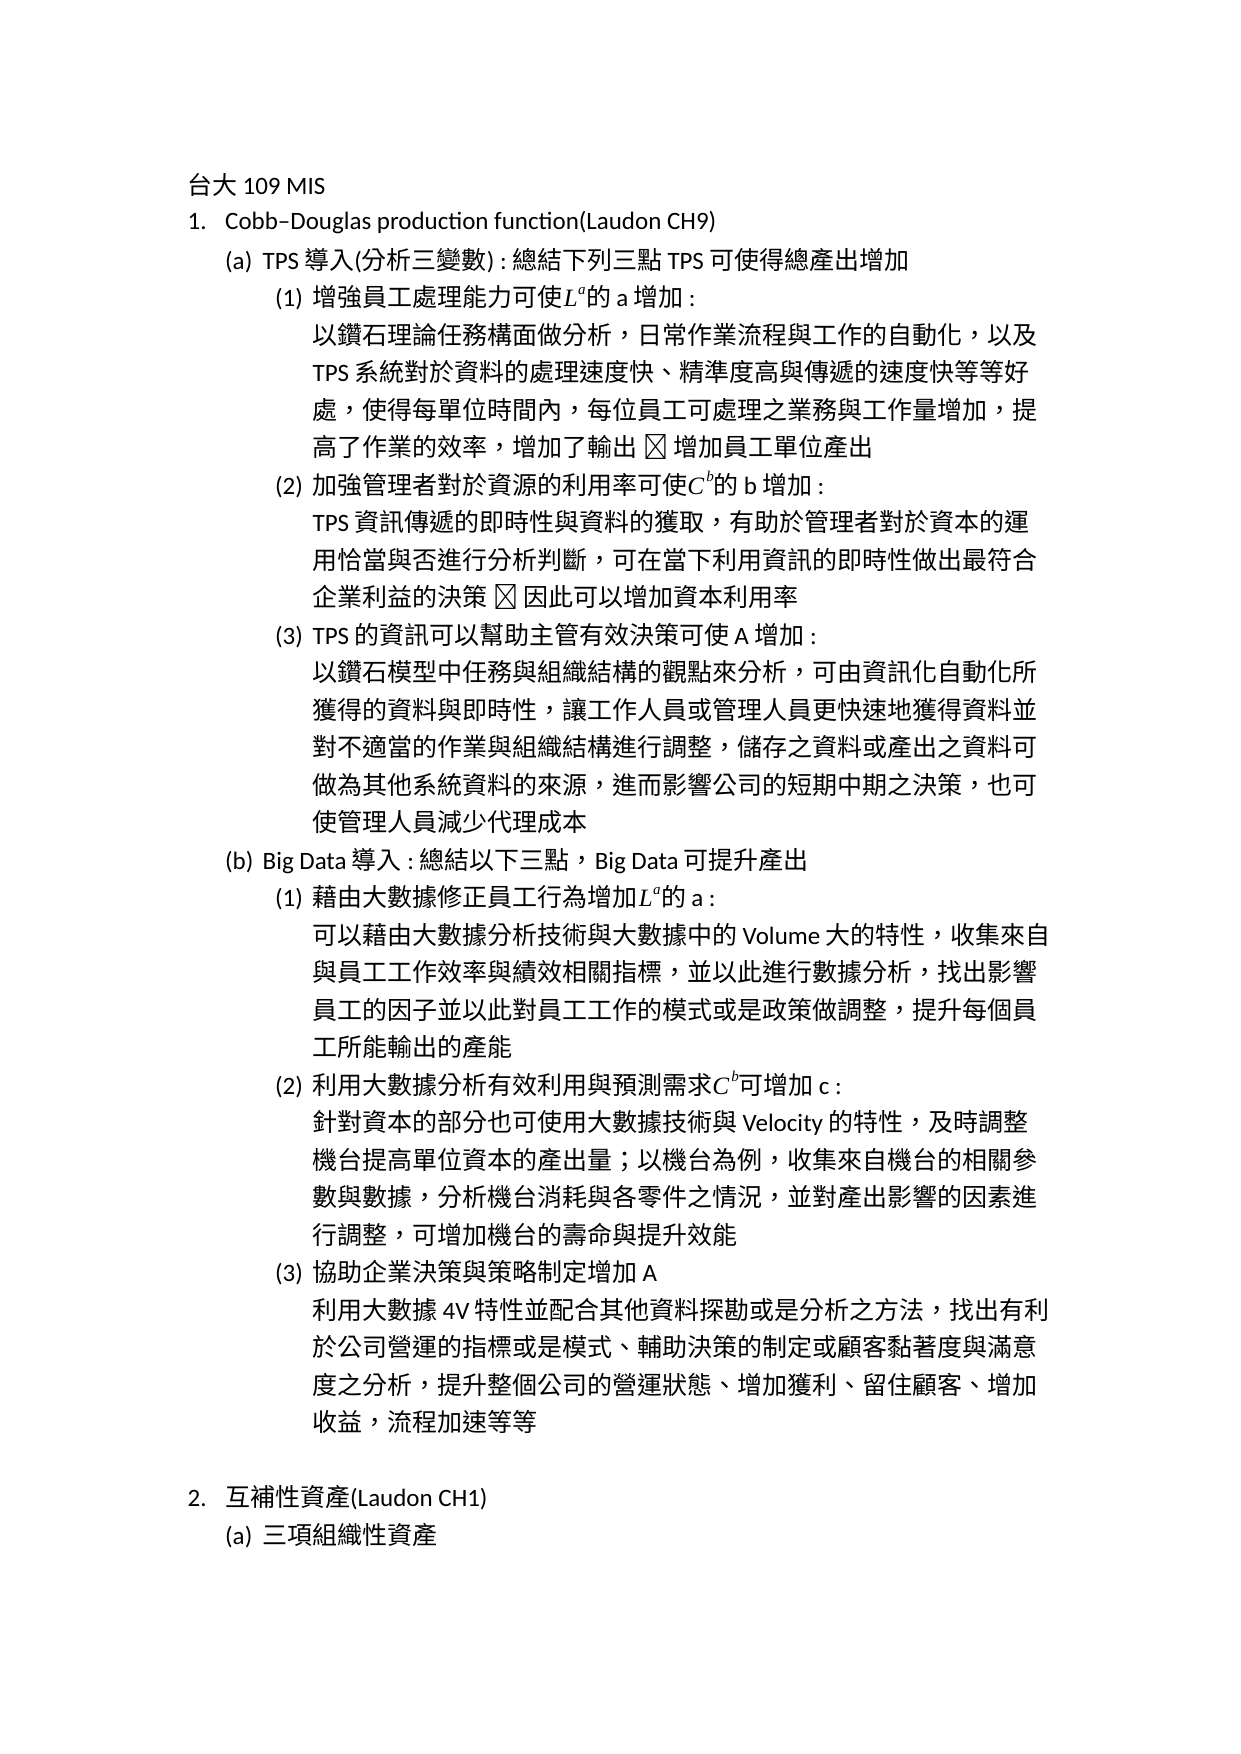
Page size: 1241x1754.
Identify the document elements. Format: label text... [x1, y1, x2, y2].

list 藉由大數據修正員工行為增加的a : [275, 877, 1053, 914]
list 利用大數據4V特性並配合其他資料探勘或是分析之方法，找出有利於公司營運的指標或是模式、輔助決策的制定或顧客黏著度與滿意度之分析，提升整個公司的營運狀態、增加獲利、留住顧客、增加收益，流程加速等等 [312, 1289, 1053, 1439]
list 可以藉由大數據分析技術與大數據中的Volume大的特性，收集來自與員工工作效率與績效相關指標，並以此進行數據分析，找出影響員工的因子並以此對員工工作的模式或是政策做調整，提升每個員工所能輸出的產能 [312, 914, 1053, 1064]
list 互補性資產(Laudon CH1) [187, 1477, 1053, 1514]
list TPS導入(分析三變數) : 總結下列三點TPS可使得總產出增加 [225, 239, 1053, 277]
text 台大109 MIS [187, 164, 1053, 202]
list TPS資訊傳遞的即時性與資料的獲取，有助於管理者對於資本的運用恰當與否進行分析判斷，可在當下利用資訊的即時性做出最符合企業利益的決策 因此可以增加資本利用率 [312, 502, 1053, 614]
list 加強管理者對於資源的利用率可使的b增加 : [275, 464, 1053, 502]
list 利用大數據分析有效利用與預測需求可增加c : [275, 1064, 1053, 1102]
list Cobb–Douglas production function(Laudon CH9) [187, 202, 1053, 239]
list 以鑽石理論任務構面做分析，日常作業流程與工作的自動化，以及TPS系統對於資料的處理速度快、精準度高與傳遞的速度快等等好處，使得每單位時間內，每位員工可處理之業務與工作量增加，提高了作業的效率，增加了輸出 增加員工單位產出 [312, 314, 1053, 464]
list 協助企業決策與策略制定增加A [275, 1252, 1053, 1289]
list 針對資本的部分也可使用大數據技術與Velocity的特性，及時調整機台提高單位資本的產出量；以機台為例，收集來自機台的相關參數與數據，分析機台消耗與各零件之情況，並對產出影響的因素進行調整，可增加機台的壽命與提升效能 [312, 1102, 1053, 1252]
list Big Data導入 : 總結以下三點，Big Data可提升產出 [225, 839, 1053, 877]
list 增強員工處理能力可使的a增加 : [275, 277, 1053, 314]
list 以鑽石模型中任務與組織結構的觀點來分析，可由資訊化自動化所獲得的資料與即時性，讓工作人員或管理人員更快速地獲得資料並對不適當的作業與組織結構進行調整，儲存之資料或產出之資料可做為其他系統資料的來源，進而影響公司的短期中期之決策，也可使管理人員減少代理成本 [312, 652, 1053, 839]
list TPS的資訊可以幫助主管有效決策可使A 增加 : [275, 614, 1053, 652]
list 三項組織性資產 [225, 1514, 1053, 1552]
